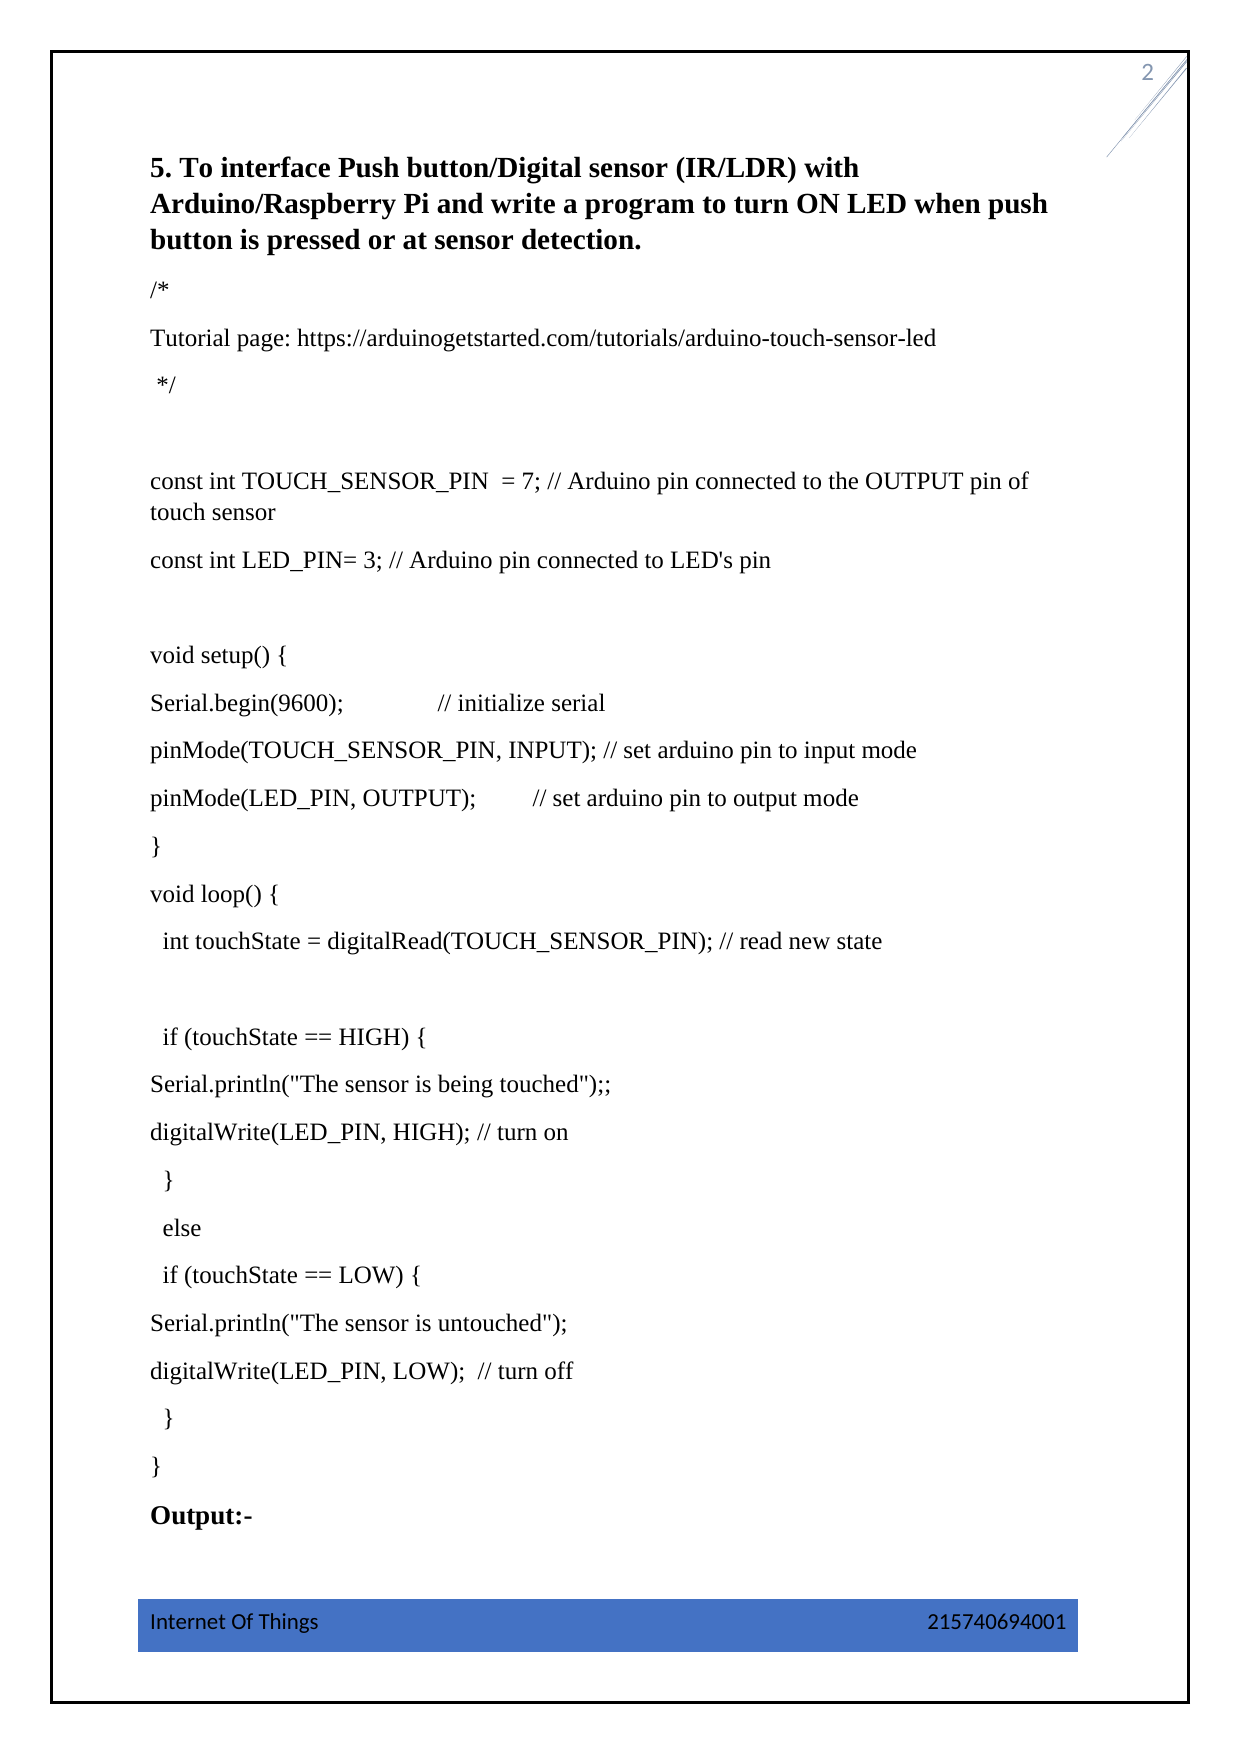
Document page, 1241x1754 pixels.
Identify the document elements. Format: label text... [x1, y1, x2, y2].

text Serial.begin(9600); // initialize serial [150, 688, 1090, 717]
text const int TOUCH_SENSOR_PIN = 7; // Arduino pin connected to the OUTPUT pin of touch sensor [150, 466, 1090, 526]
text } [150, 1451, 1090, 1480]
text if (touchState == LOW) { [150, 1260, 1090, 1289]
text Output:- [150, 1499, 1090, 1530]
text 5. To interface Push button/Digital sensor (IR/LDR) with Arduino/Raspberry Pi and write a program to turn ON LED when push button is pressed or at sensor detection. [150, 150, 1090, 256]
text if (touchState == HIGH) { [150, 1022, 1090, 1051]
text Serial.println("The sensor is being touched");; [150, 1069, 1090, 1098]
text /* [150, 275, 1090, 304]
text digitalWrite(LED_PIN, LOW); // turn off [150, 1356, 1090, 1384]
text } [150, 1403, 1090, 1432]
text Serial.println("The sensor is untouched"); [150, 1308, 1090, 1337]
text else [150, 1213, 1090, 1241]
text */ [150, 371, 1090, 399]
text } [150, 831, 1090, 860]
text } [150, 1165, 1090, 1194]
text void setup() { [150, 640, 1090, 669]
text digitalWrite(LED_PIN, HIGH); // turn on [150, 1117, 1090, 1146]
text const int LED_PIN= 3; // Arduino pin connected to LED's pin [150, 545, 1090, 573]
text pinMode(TOUCH_SENSOR_PIN, INPUT); // set arduino pin to input mode [150, 736, 1090, 764]
text pinMode(LED_PIN, OUTPUT); // set arduino pin to output mode [150, 783, 1090, 812]
text Tutorial page: https://arduinogetstarted.com/tutorials/arduino-touch-sensor-led [150, 323, 1090, 352]
text void loop() { [150, 879, 1090, 907]
text int touchState = digitalRead(TOUCH_SENSOR_PIN); // read new state [150, 926, 1090, 955]
